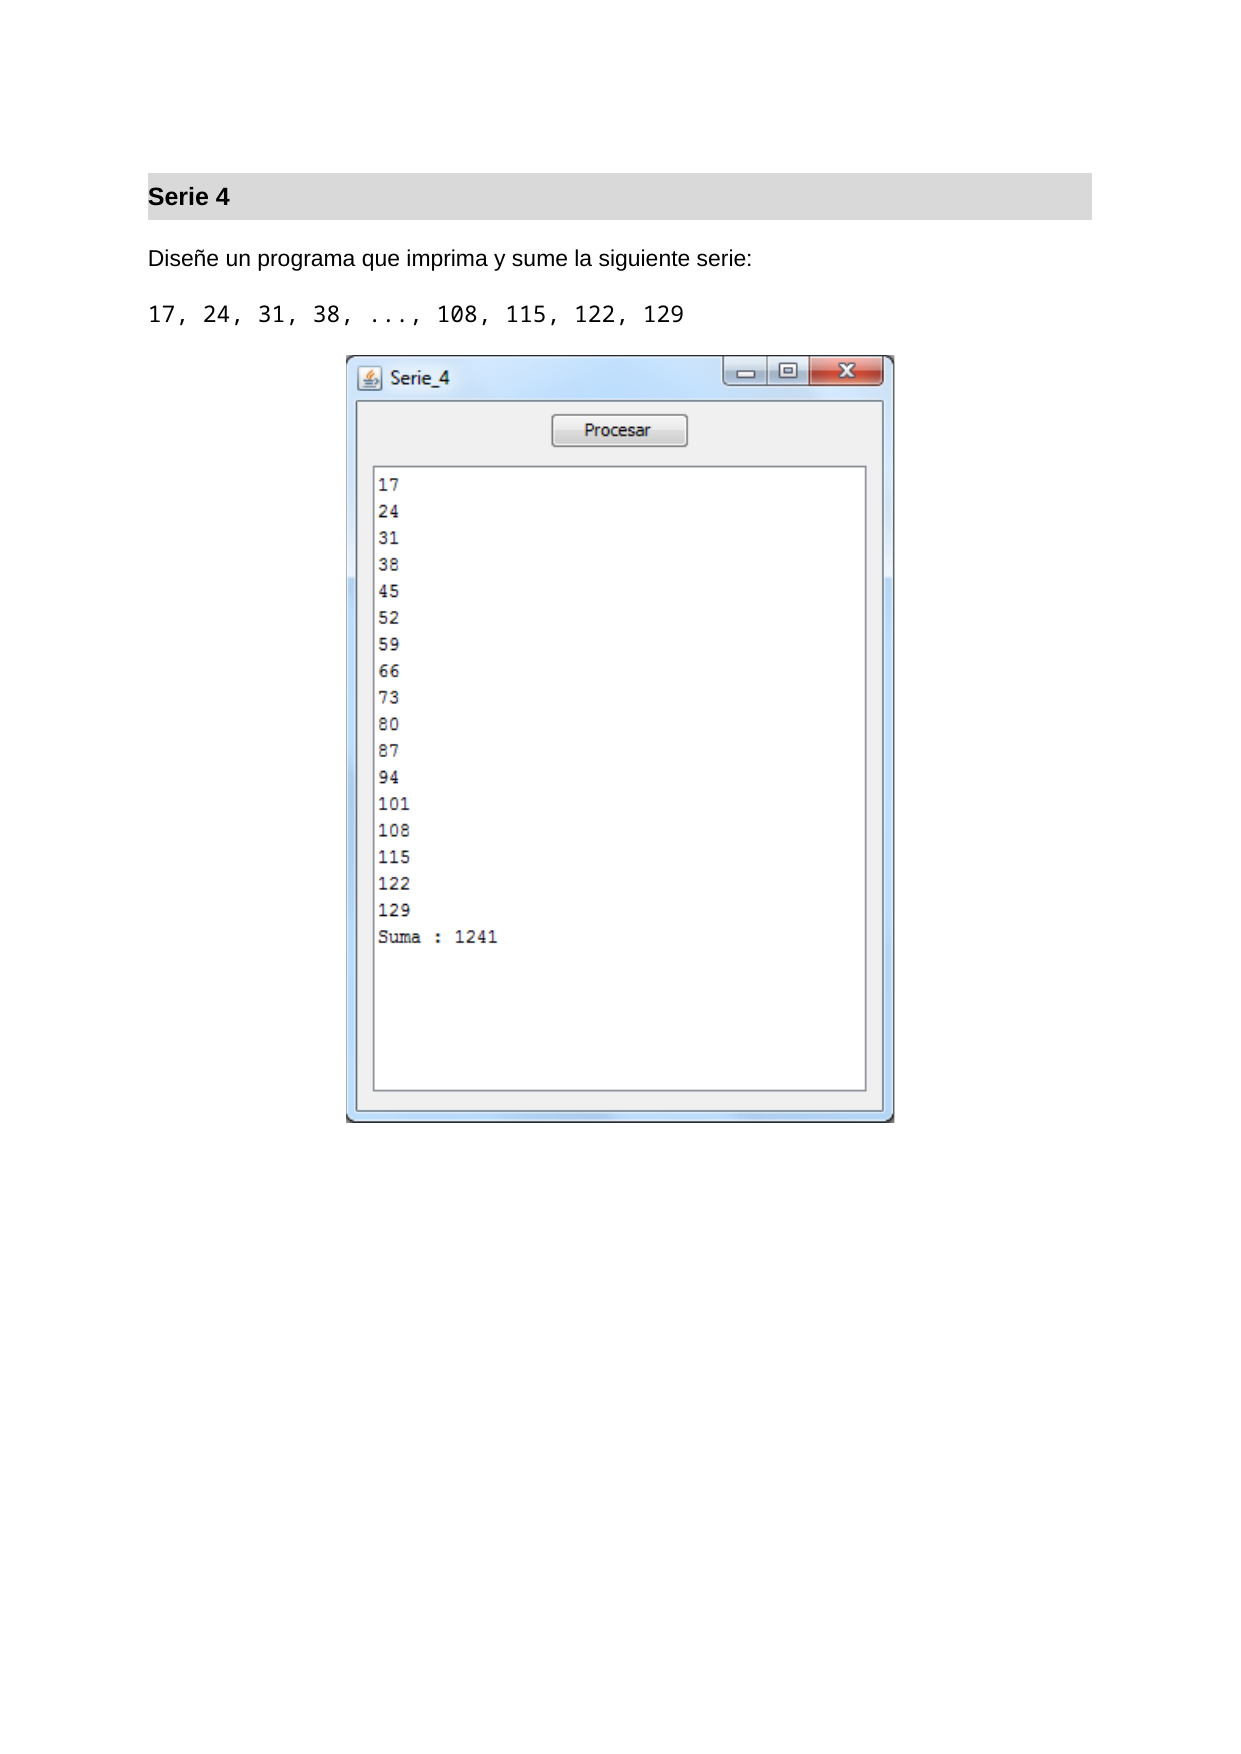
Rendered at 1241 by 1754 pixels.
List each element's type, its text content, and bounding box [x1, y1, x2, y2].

picture [346, 355, 895, 1123]
text 17, 24, 31, 38, ..., 108, 115, 122, 129 [148, 298, 1092, 329]
text Diseñe un programa que imprima y sume la siguiente serie: [148, 245, 1092, 272]
text Serie 4 [148, 174, 1092, 219]
